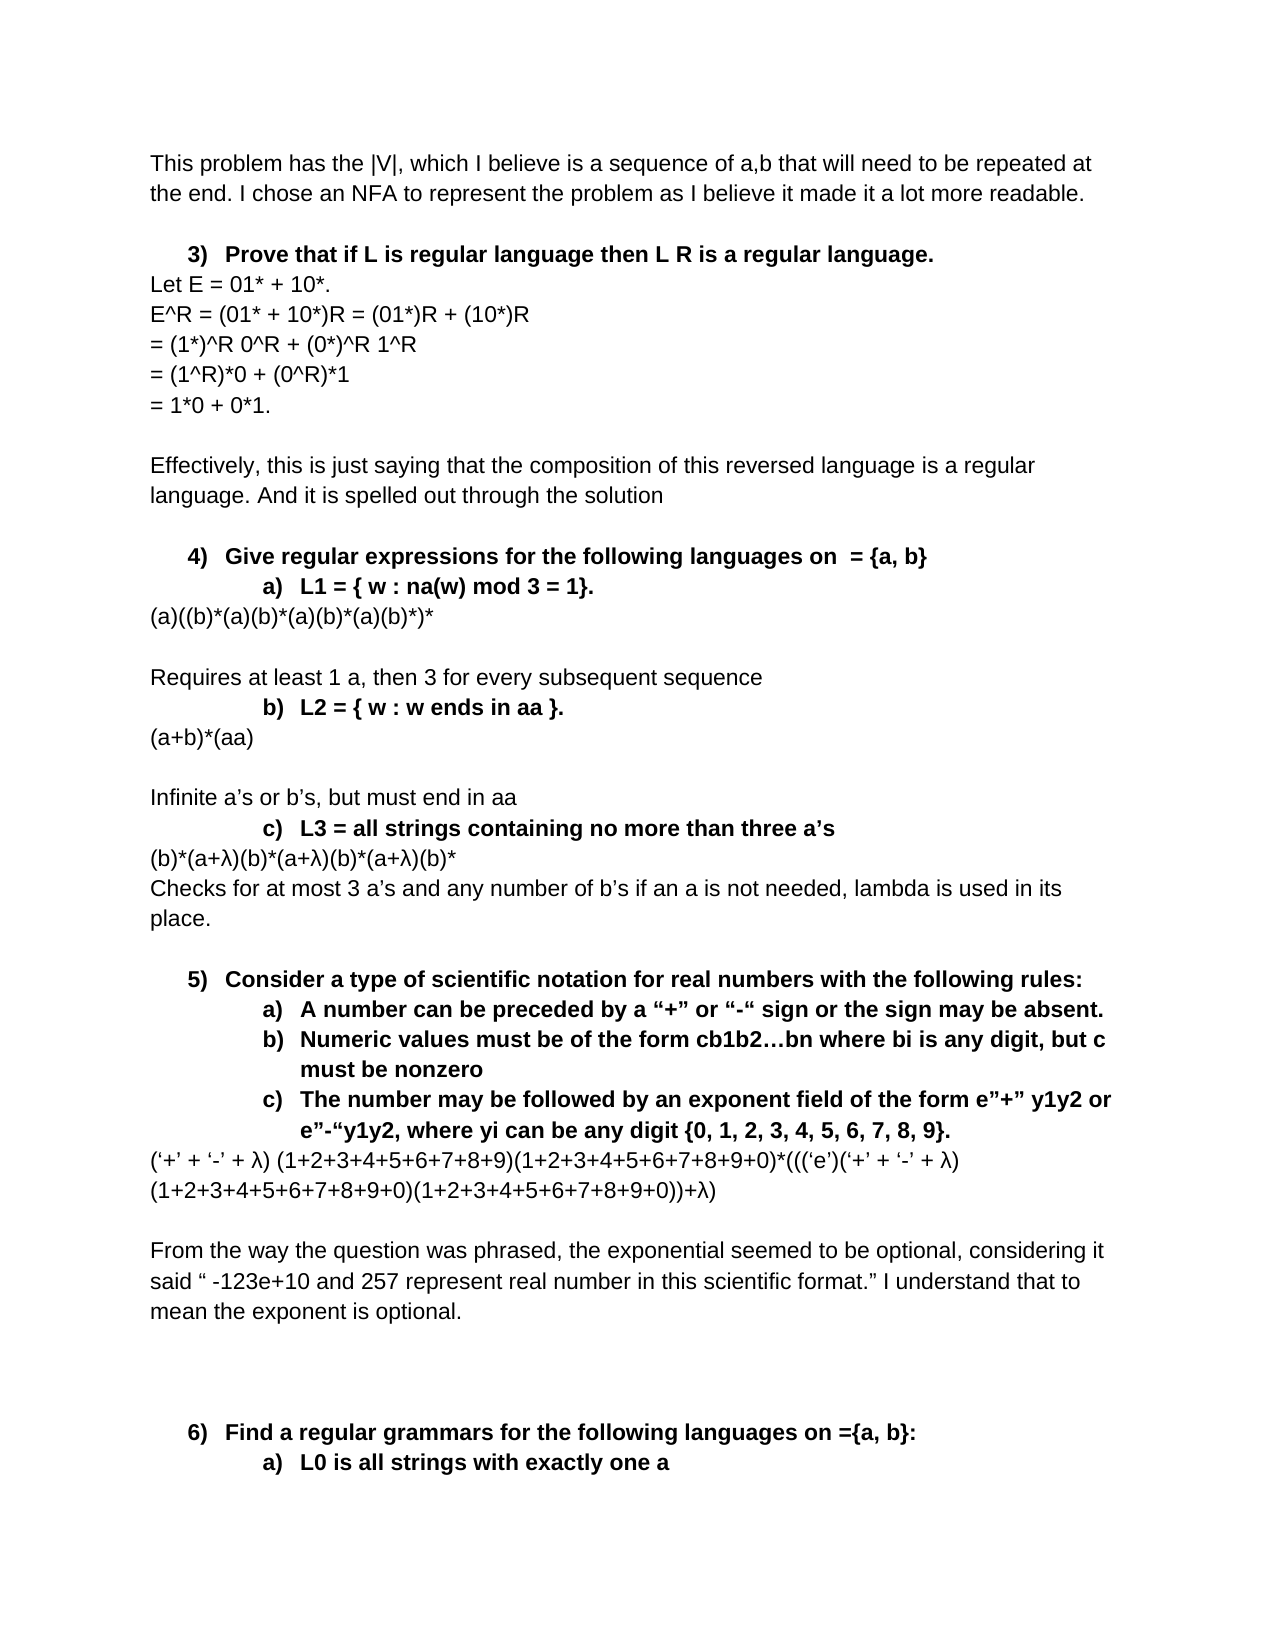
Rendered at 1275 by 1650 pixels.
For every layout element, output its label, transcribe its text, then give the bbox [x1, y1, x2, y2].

list L2 = { w : w ends in aa }. [262, 694, 1125, 720]
text (b)*(a+λ)(b)*(a+λ)(b)*(a+λ)(b)* [150, 845, 1125, 871]
list L1 = { w : na(w) mod 3 = 1}. [262, 573, 1125, 599]
text = (1*)^R 0^R + (0*)^R 1^R [150, 331, 1125, 358]
list Find a regular grammars for the following languages on ={a, b}: [187, 1419, 1125, 1445]
text Requires at least 1 a, then 3 for every subsequent sequence [150, 663, 1125, 690]
text Checks for at most 3 a’s and any number of b’s if an a is not needed, lambda is used in its place. [150, 875, 1125, 932]
text This problem has the |V|, which I believe is a sequence of a,b that will need to be repeated at the end. I chose an NFA to represent the problem as I believe it made it a lot more readable. [150, 150, 1125, 207]
text = (1^R)*0 + (0^R)*1 [150, 361, 1125, 388]
text (a+b)*(aa) [150, 724, 1125, 750]
text (‘+’ + ‘-’ + λ) (1+2+3+4+5+6+7+8+9)(1+2+3+4+5+6+7+8+9+0)*(((‘e’)(‘+’ + ‘-’ + λ) (1+2+3+4+5+6+7+8+9+0)(1+2+3+4+5+6+7+8+9+0))+λ) [150, 1147, 1125, 1203]
list Numeric values must be of the form cb1b2…bn where bi is any digit, but c must be nonzero [262, 1026, 1125, 1083]
list Give regular expressions for the following languages on = {a, b} [187, 543, 1125, 569]
list Consider a type of scientific notation for real numbers with the following rules: [187, 966, 1125, 992]
text Let E = 01* + 10*. [150, 271, 1125, 297]
text = 1*0 + 0*1. [150, 392, 1125, 418]
text From the way the question was phrased, the exponential seemed to be optional, considering it said “ -123e+10 and 257 represent real number in this scientific format.” I understand that to mean the exponent is optional. [150, 1207, 1125, 1324]
list Prove that if L is regular language then L R is a regular language. [187, 241, 1125, 267]
text Effectively, this is just saying that the composition of this reversed language is a regular language. And it is spelled out through the solution [150, 452, 1125, 509]
list The number may be followed by an exponent field of the form e”+” y1y2 or e”-“y1y2, where yi can be any digit {0, 1, 2, 3, 4, 5, 6, 7, 8, 9}. [262, 1086, 1125, 1143]
list A number can be preceded by a “+” or “-“ sign or the sign may be absent. [262, 996, 1125, 1022]
list L3 = all strings containing no more than three a’s [262, 814, 1125, 841]
text Infinite a’s or b’s, but must end in aa [150, 784, 1125, 811]
text E^R = (01* + 10*)R = (01*)R + (10*)R [150, 301, 1125, 327]
text (a)((b)*(a)(b)*(a)(b)*(a)(b)*)* [150, 603, 1125, 629]
list L0 is all strings with exactly one a [262, 1449, 1125, 1475]
